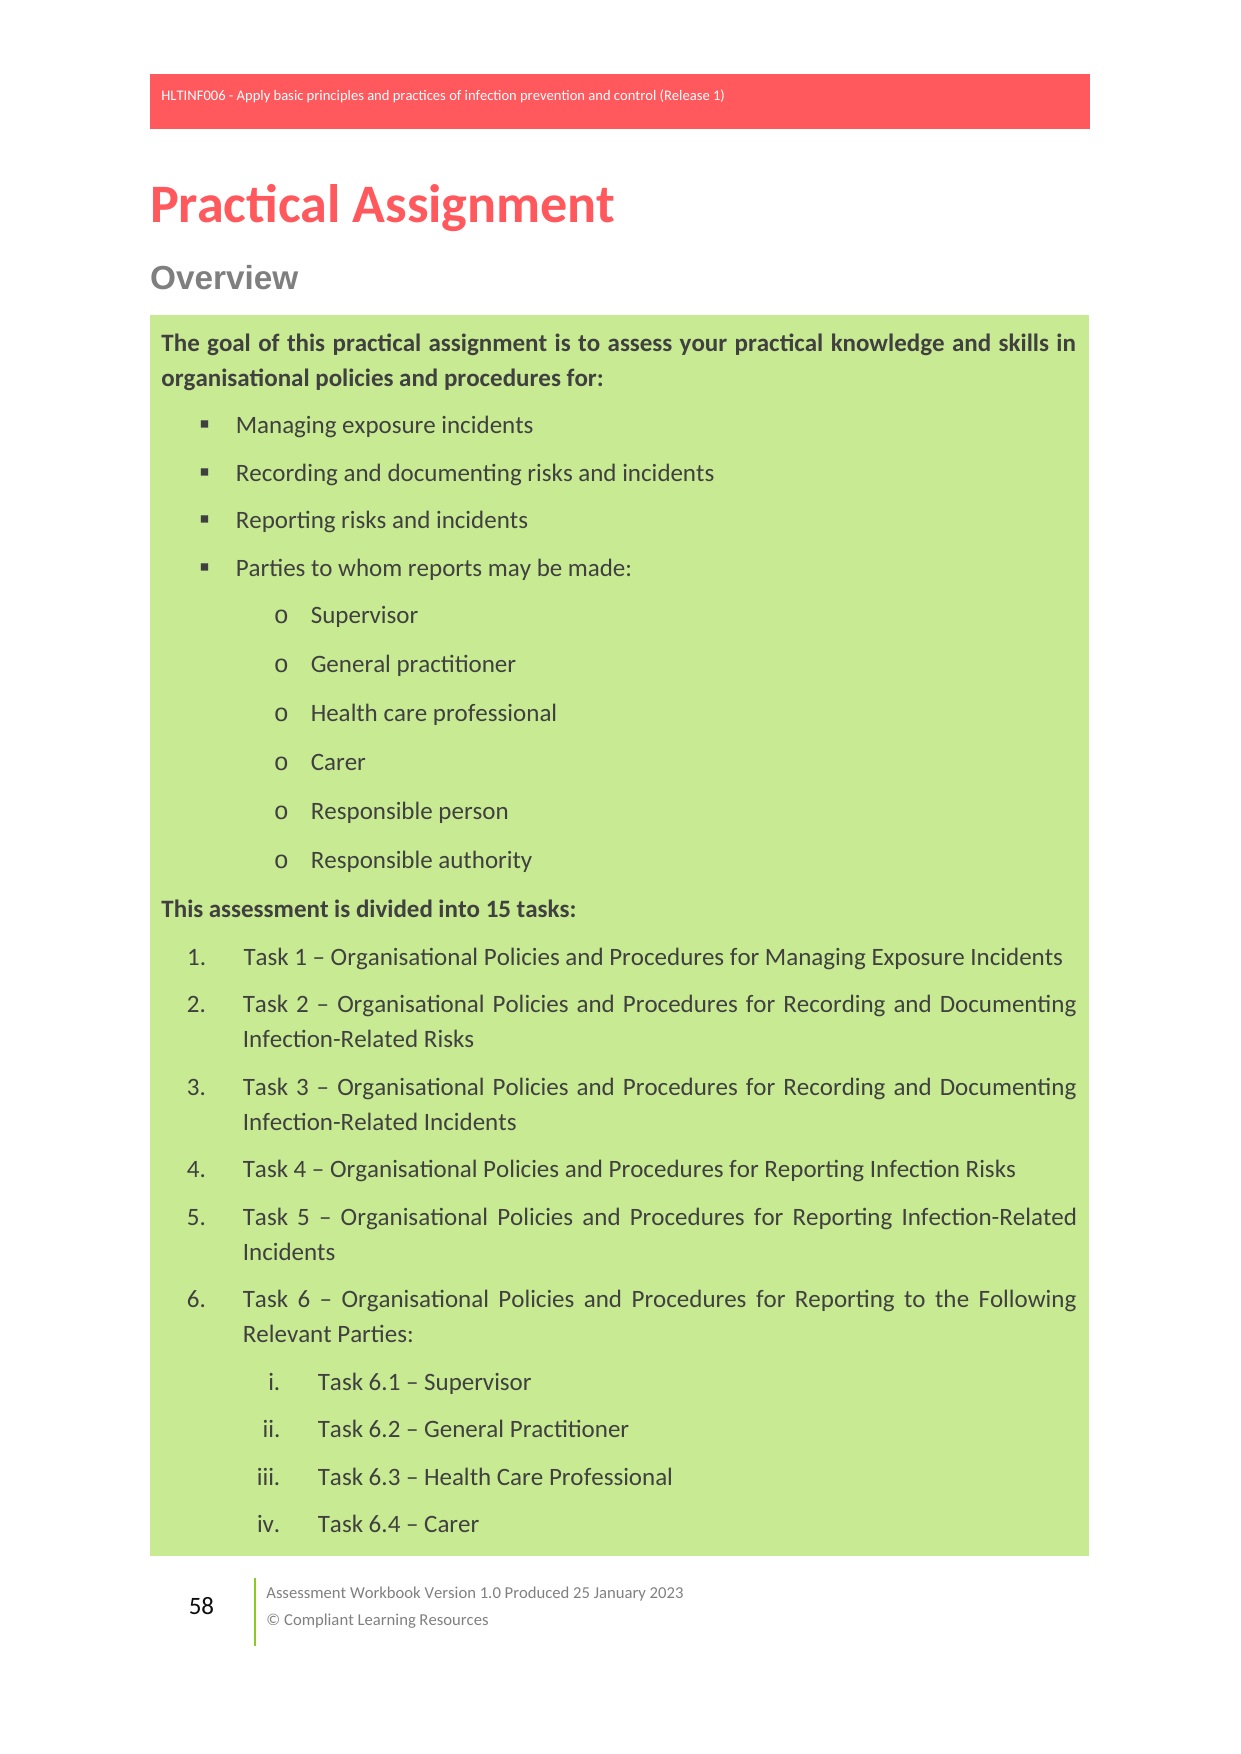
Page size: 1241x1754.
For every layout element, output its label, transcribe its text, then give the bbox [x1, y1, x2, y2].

subtitle Practical Assignment [150, 169, 1090, 236]
table_header The goal of this practical assignment is to assess your practical knowledge and skills in organisational policies and procedures for: Managing exposure incidents Recording and documenting risks and incidents Reporting risks and incidents Parties to whom reports may be made: Supervisor General practitioner Health care professional Carer Responsible person Responsible authority This assessment is divided into 15 tasks: Task 1 – Organisational Policies and Procedures for Managing Exposure Incidents Task 2 – Organisational Policies and Procedures for Recording and Documenting Infection-Related Risks Task 3 – Organisational Policies and Procedures for Recording and Documenting Infection-Related Incidents Task 4 – Organisational Policies and Procedures for Reporting Infection Risks Task 5 – Organisational Policies and Procedures for Reporting Infection-Related Incidents Task 6 – Organisational Policies and Procedures for Reporting to the Following Relevant Parties: Task 6.1 – Supervisor Task 6.2 – General Practitioner Task 6.3 – Health Care Professional Task 6.4 – Carer [150, 315, 1089, 1556]
subtitle Overview [150, 258, 1090, 296]
